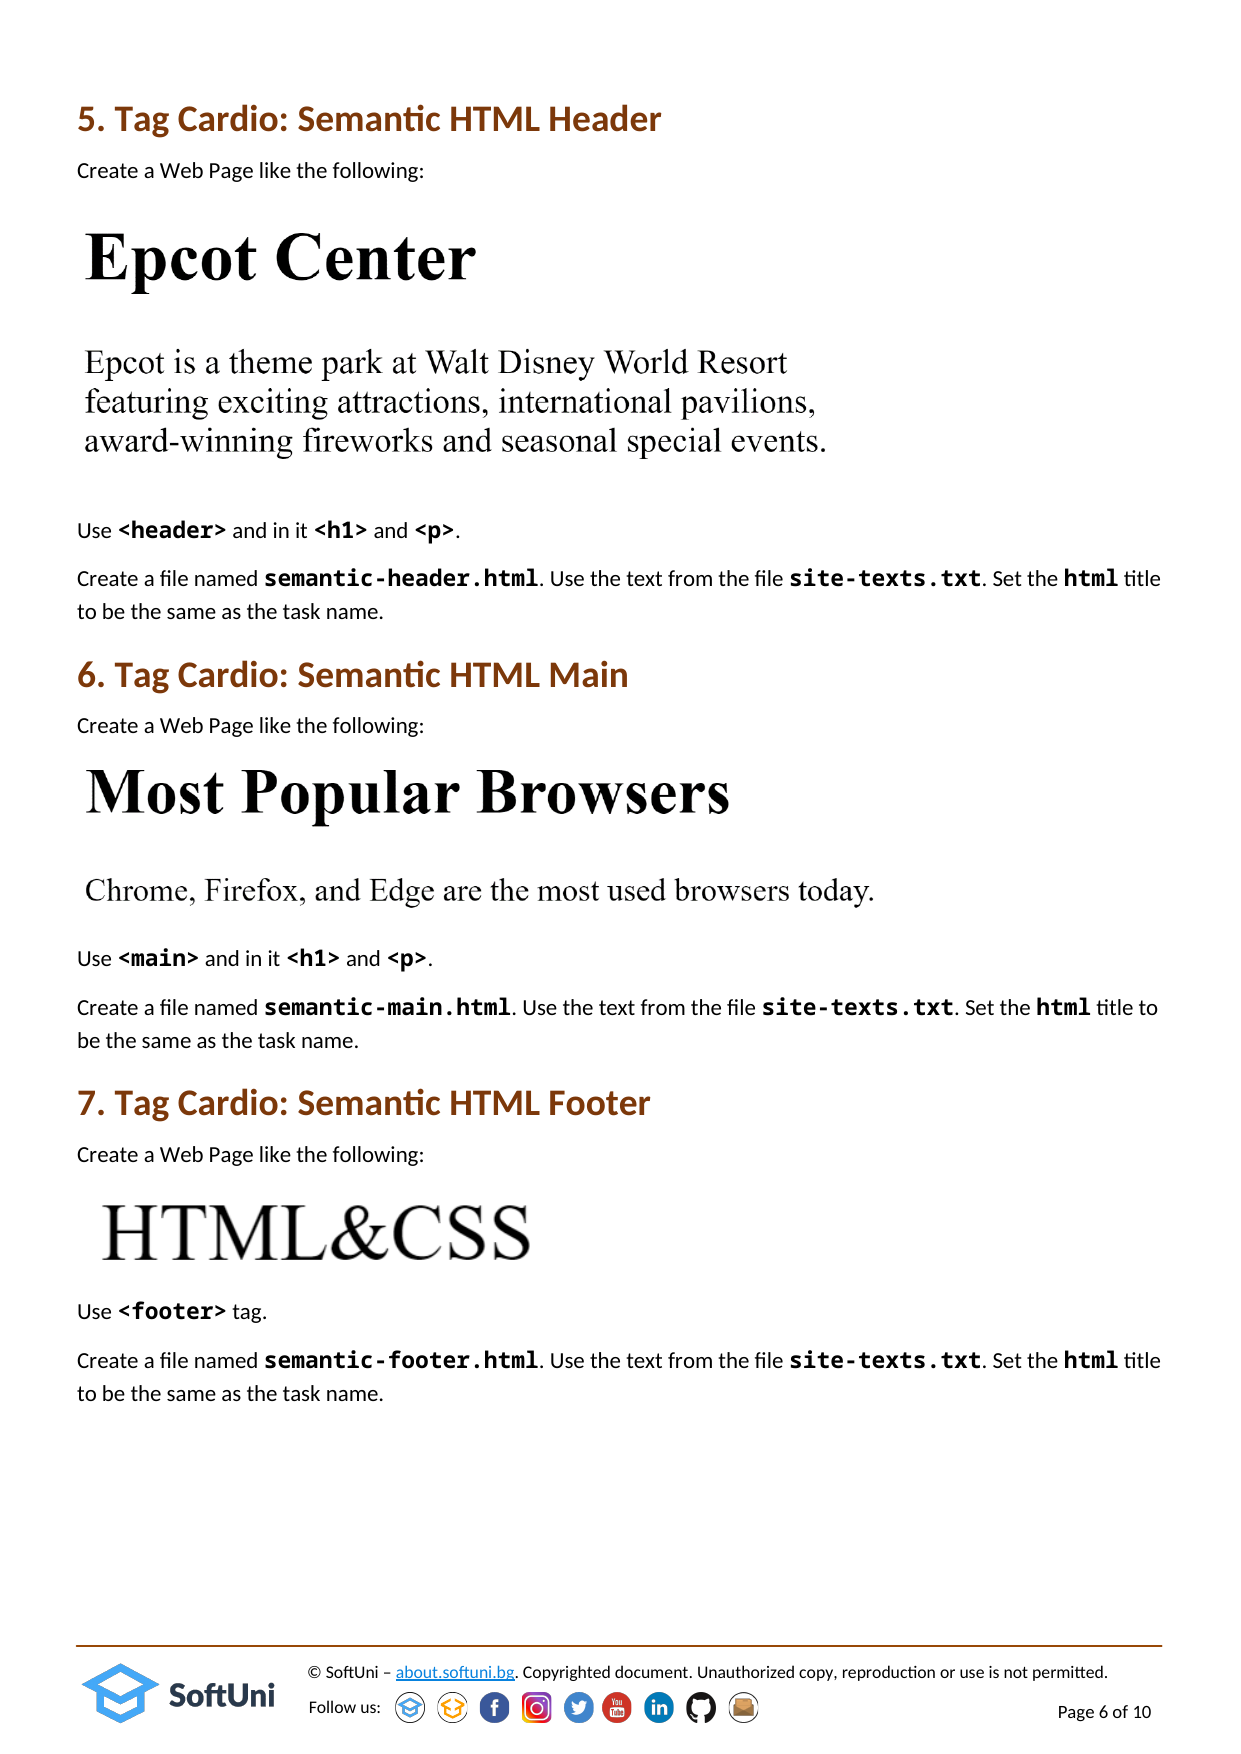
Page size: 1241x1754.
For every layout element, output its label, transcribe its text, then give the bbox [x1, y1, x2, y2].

picture [75, 1658, 281, 1729]
picture [76, 756, 946, 926]
picture [395, 1692, 425, 1723]
picture [76, 1184, 550, 1279]
subtitle Tag Cardio: Semantic HTML Footer [77, 1079, 1163, 1125]
text Create a Web Page like the following: [77, 1140, 1163, 1168]
subtitle Tag Cardio: Semantic HTML Header [77, 95, 1163, 141]
picture [644, 1714, 653, 1723]
subtitle Tag Cardio: Semantic HTML Main [77, 651, 1163, 696]
picture [658, 1705, 667, 1714]
picture [665, 1714, 674, 1723]
picture [665, 1692, 674, 1701]
text Use <main> and in it <h1> and <p>. [77, 942, 1163, 973]
text Create a Web Page like the following: [77, 712, 1163, 739]
text Use <footer> tag. [77, 1295, 1163, 1327]
text Create a file named semantic-main.html. Use the text from the file site-texts.txt. Set the html title to be the same as the task name. [77, 990, 1163, 1054]
picture [437, 1692, 468, 1723]
text Create a file named semantic-footer.html. Use the text from the file site-texts.txt. Set the html title to be the same as the task name. [77, 1344, 1163, 1407]
picture [686, 1692, 716, 1723]
picture [564, 1692, 594, 1723]
text Create a file named semantic-header.html. Use the text from the file site-texts.txt. Set the html title to be the same as the task name. [77, 562, 1163, 626]
text Use <header> and in it <h1> and <p>. [77, 514, 1163, 545]
picture [76, 201, 837, 497]
text Create a Web Page like the following: [77, 156, 1163, 184]
picture [602, 1692, 632, 1723]
picture [522, 1692, 552, 1723]
picture [479, 1692, 510, 1723]
picture [728, 1692, 759, 1723]
picture [644, 1692, 653, 1701]
